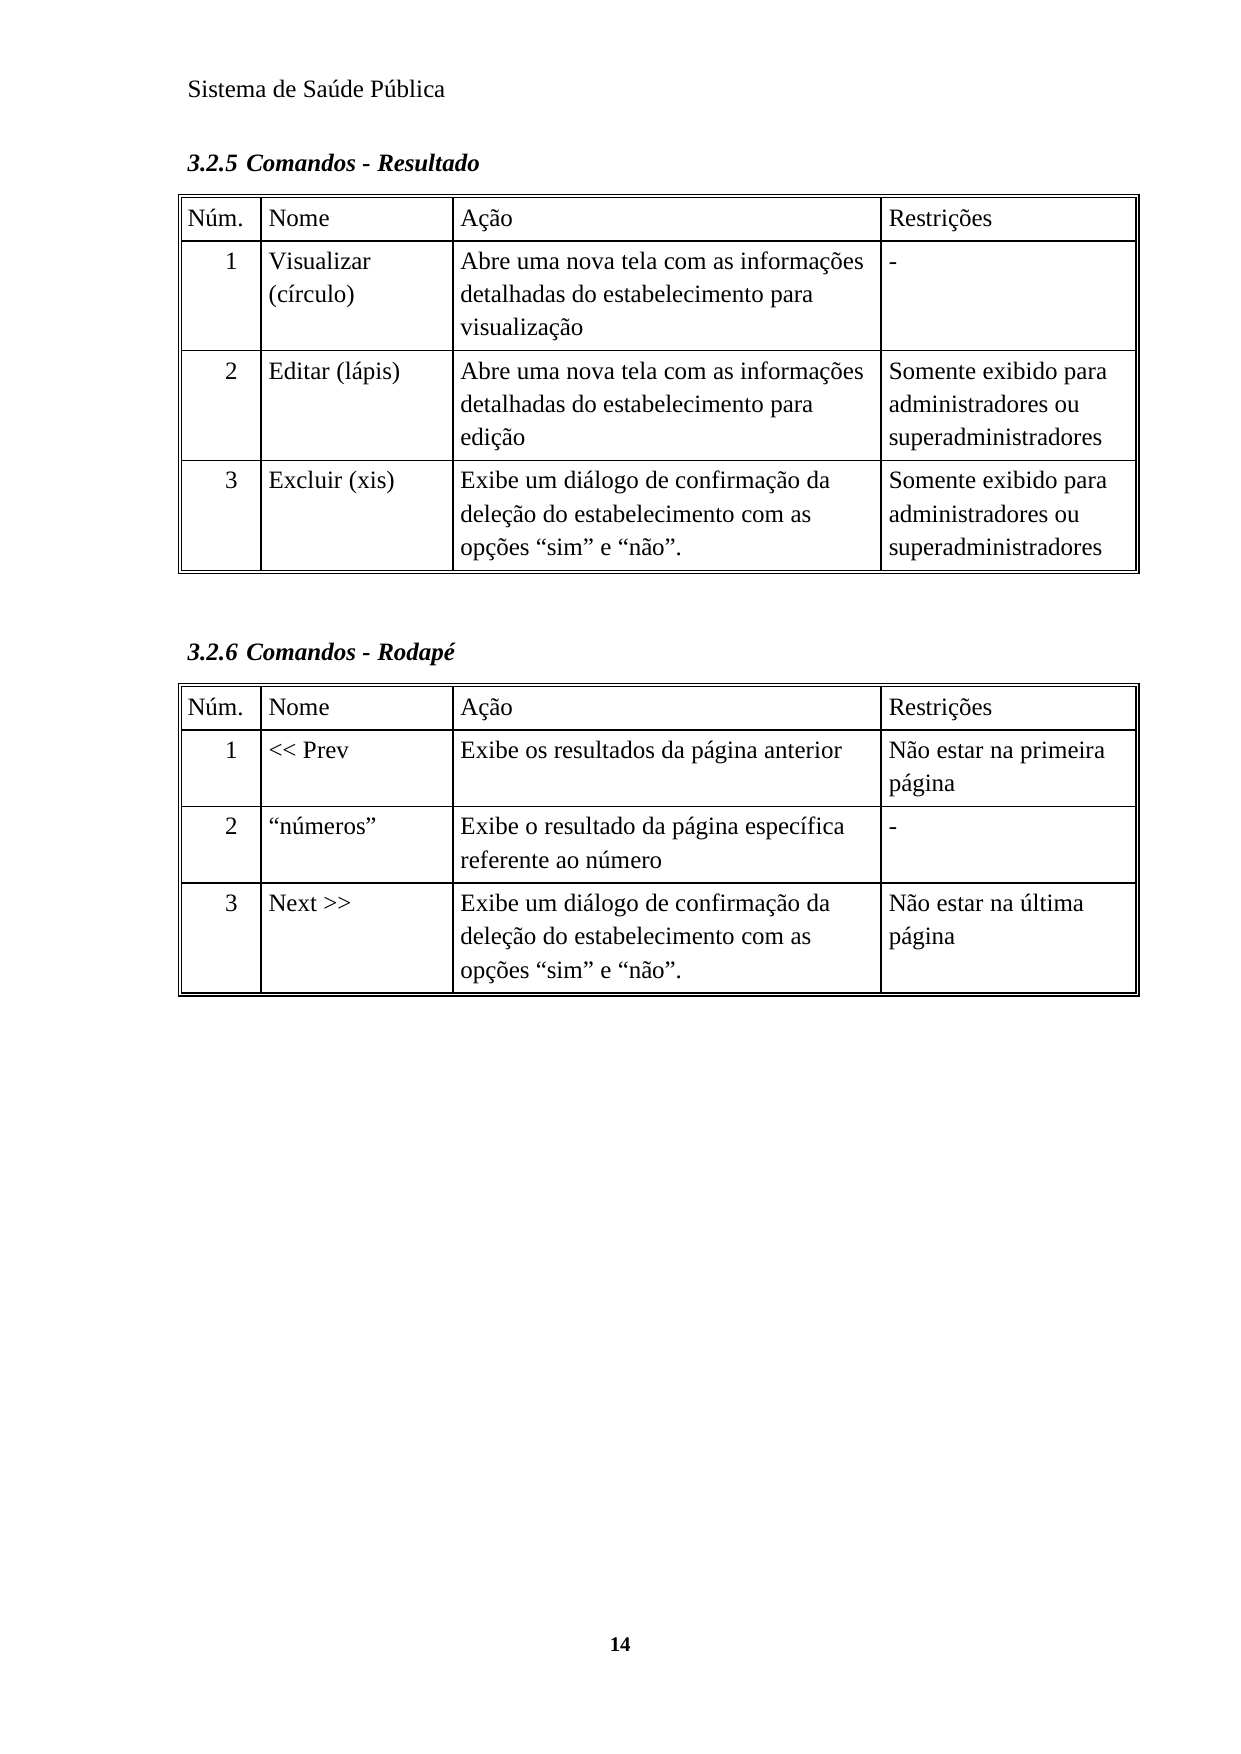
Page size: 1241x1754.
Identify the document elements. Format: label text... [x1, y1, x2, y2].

table_cell Não estar na última página [882, 884, 1135, 992]
table_cell Abre uma nova tela com as informações detalhadas do estabelecimento para visualização [454, 242, 880, 350]
table_cell - [882, 242, 1135, 350]
table_cell [182, 242, 260, 350]
table_header Nome [262, 687, 452, 729]
table_header Ação [454, 198, 880, 240]
table_cell Next >> [262, 884, 452, 992]
subtitle Comandos - Resultado [187, 148, 1053, 177]
table_cell Visualizar (círculo) [262, 242, 452, 350]
subtitle Comandos - Rodapé [187, 637, 1053, 666]
table_header Restrições [882, 198, 1135, 240]
table_header Núm. [182, 198, 260, 240]
table_cell Exibe um diálogo de confirmação da deleção do estabelecimento com as opções “sim” e “não”. [454, 884, 880, 992]
table_header Restrições [882, 687, 1135, 729]
table_header Ação [454, 687, 880, 729]
table_cell Não estar na primeira página [882, 731, 1135, 806]
table_cell [182, 731, 260, 806]
table_cell Exibe os resultados da página anterior [454, 731, 880, 806]
table_cell Editar (lápis) [262, 351, 452, 460]
table_cell [182, 461, 260, 569]
table_header Núm. [182, 687, 260, 729]
table_cell [182, 351, 260, 460]
table_cell Somente exibido para administradores ou superadministradores [882, 351, 1135, 460]
table_cell [182, 807, 260, 882]
table_cell “números” [262, 807, 452, 882]
table_cell Exibe o resultado da página específica referente ao número [454, 807, 880, 882]
table_cell Abre uma nova tela com as informações detalhadas do estabelecimento para edição [454, 351, 880, 460]
table_cell - [882, 807, 1135, 882]
table_header Nome [262, 198, 452, 240]
table_cell Excluir (xis) [262, 461, 452, 569]
table_cell << Prev [262, 731, 452, 806]
table_cell [182, 884, 260, 992]
table_cell Exibe um diálogo de confirmação da deleção do estabelecimento com as opções “sim” e “não”. [454, 461, 880, 569]
table_cell Somente exibido para administradores ou superadministradores [882, 461, 1135, 569]
